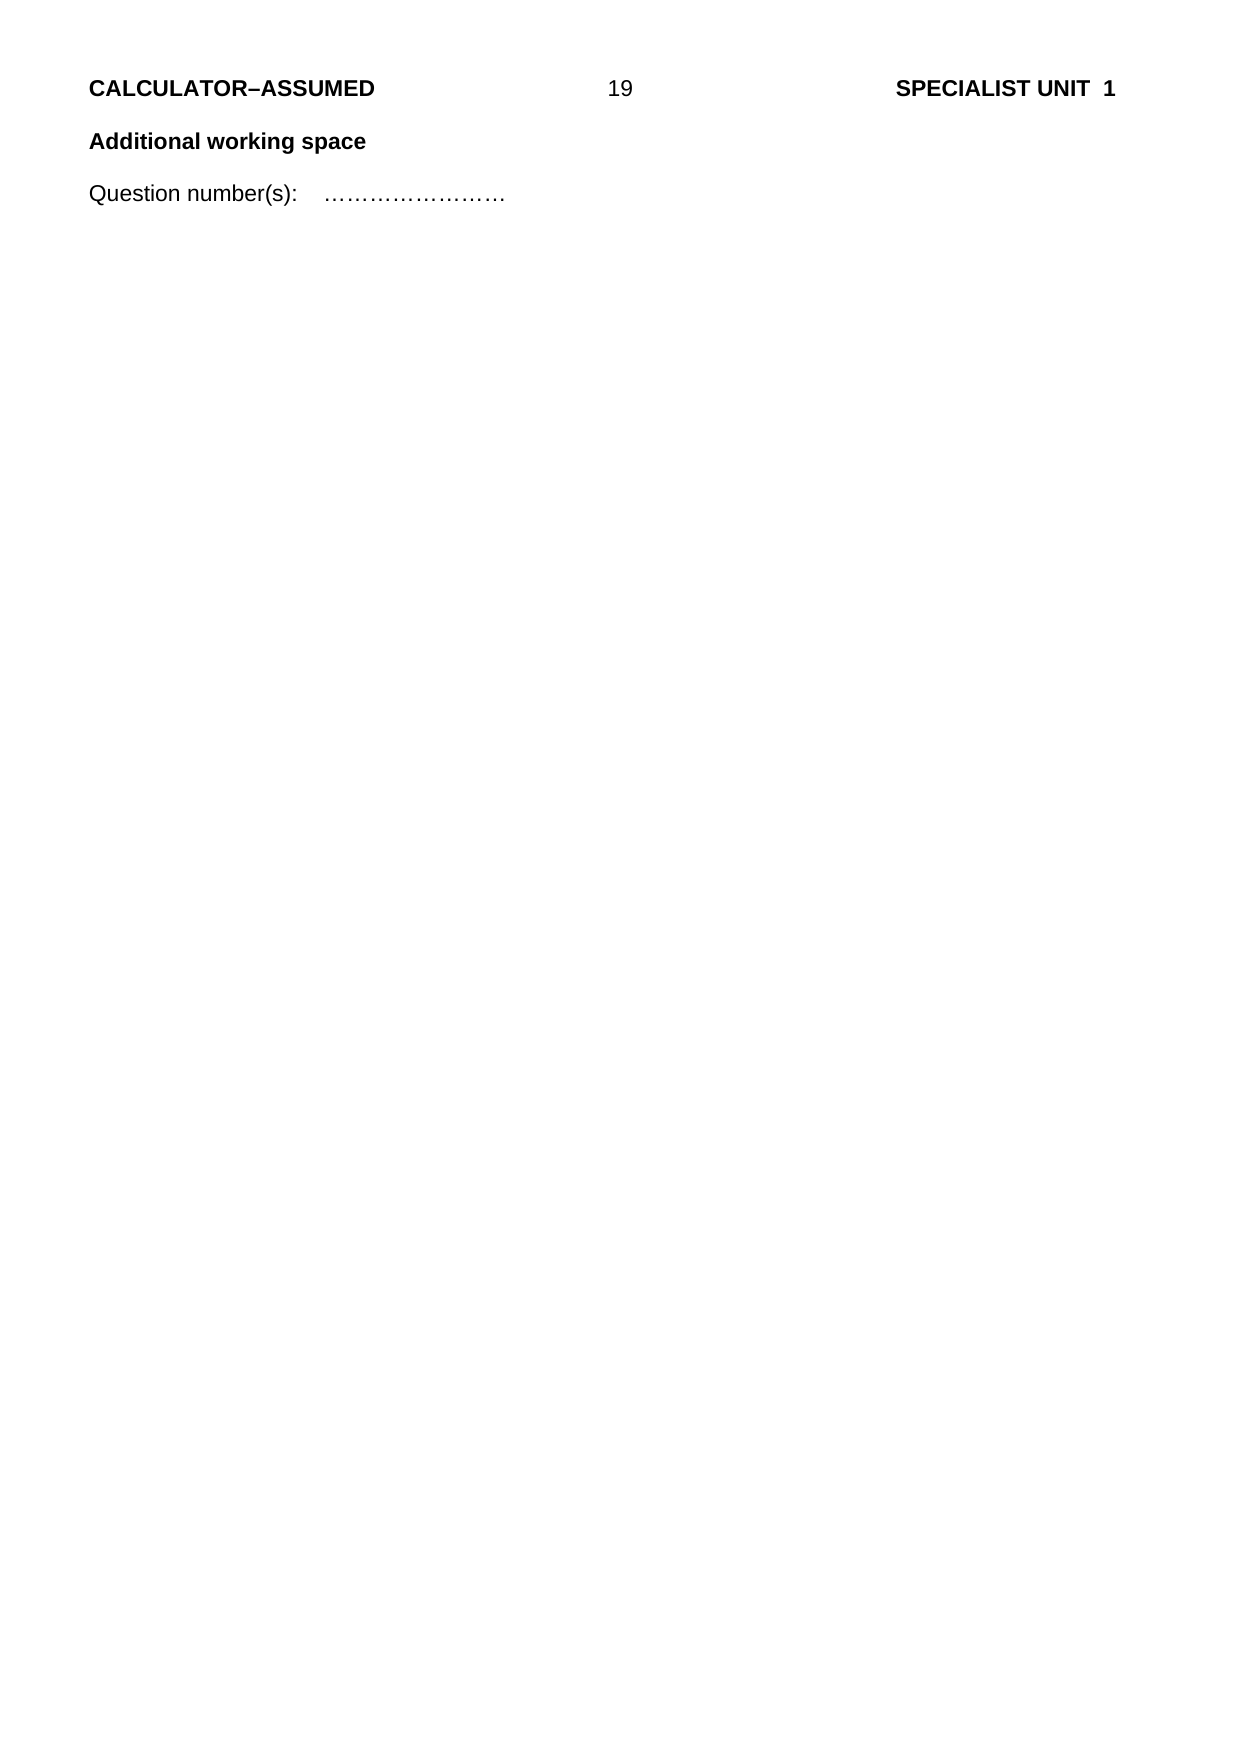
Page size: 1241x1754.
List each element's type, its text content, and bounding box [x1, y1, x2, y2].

text Question number(s): …………………… [89, 180, 1137, 207]
text Additional working space [89, 128, 1137, 154]
